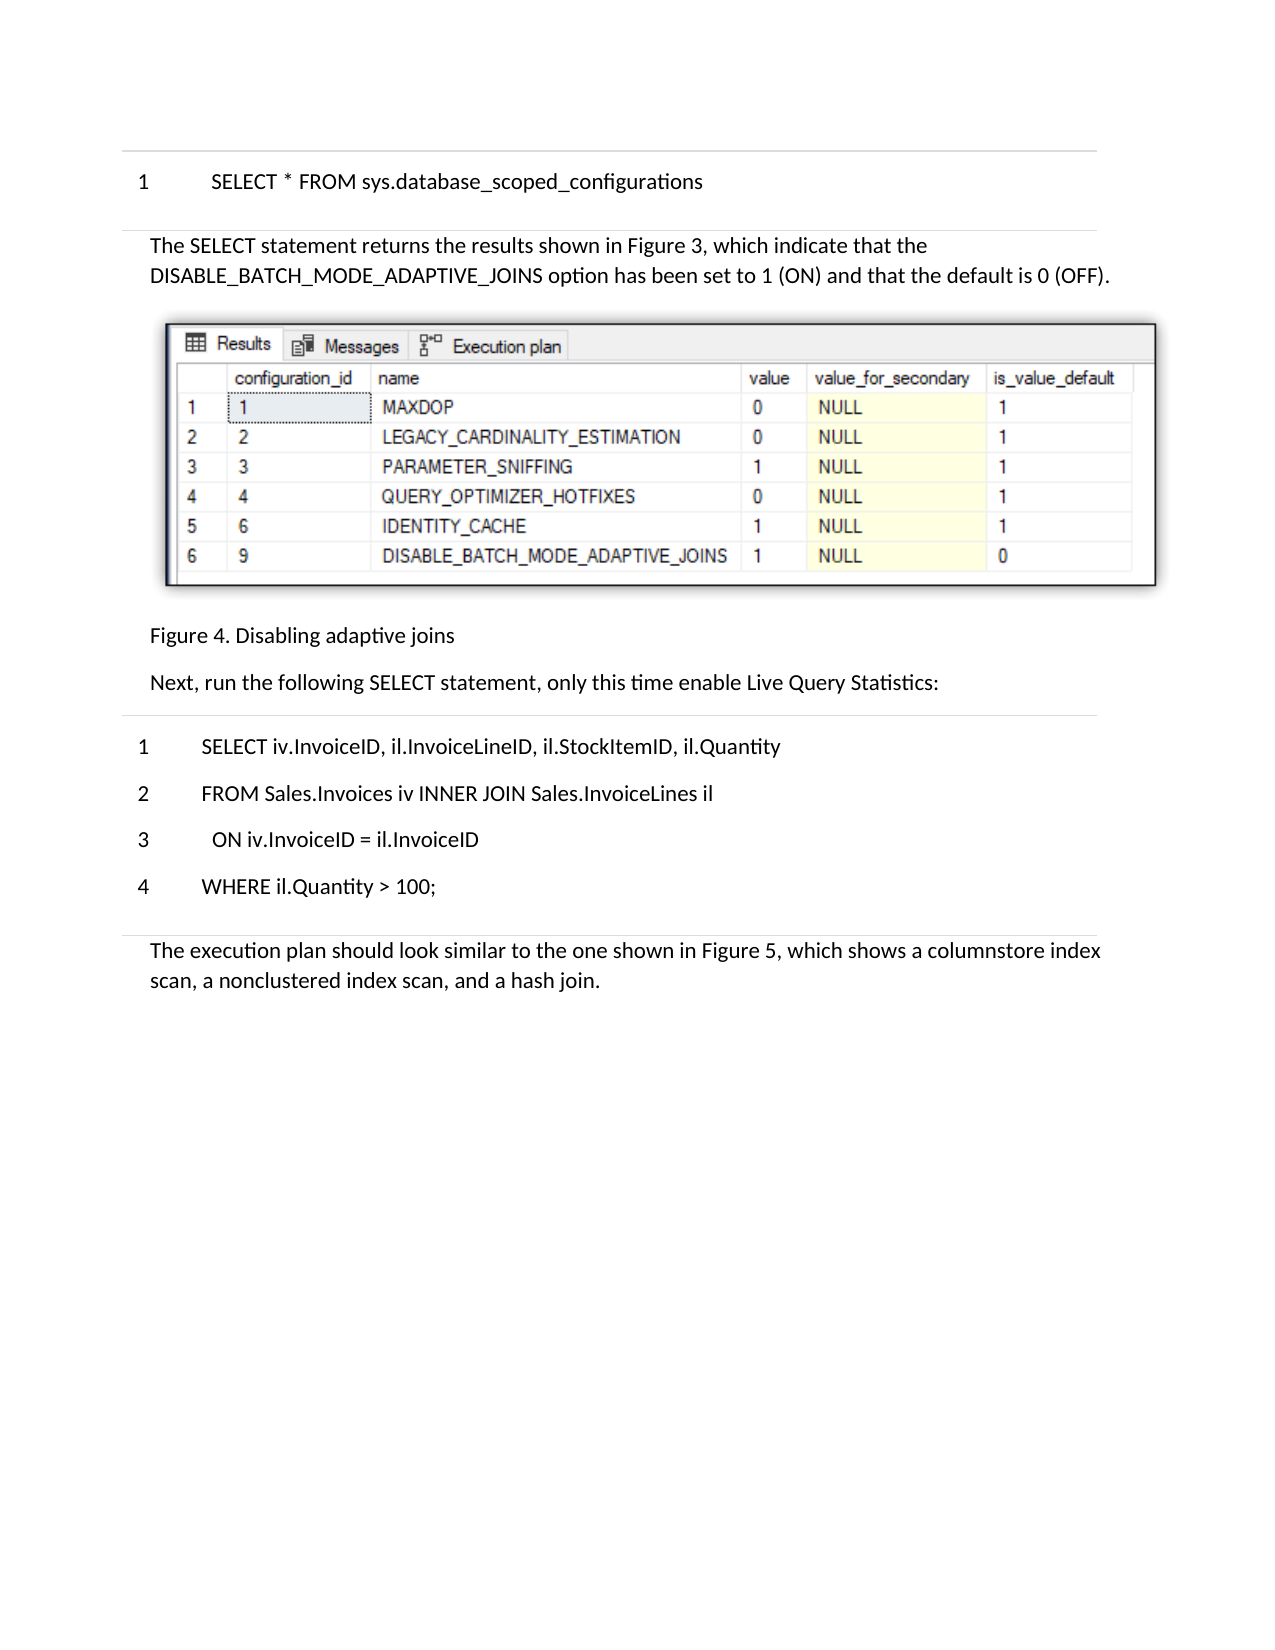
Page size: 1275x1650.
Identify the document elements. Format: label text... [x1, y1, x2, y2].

text The execution plan should look similar to the one shown in Figure 5, which shows a columnstore index scan, a nonclustered index scan, and a hash join. [150, 936, 1125, 994]
table_header 1 [122, 152, 196, 229]
text Figure 4. Disabling adaptive joins [150, 621, 1125, 649]
text The SELECT statement returns the results shown in Figure 3, which indicate that the DISABLE_BATCH_MODE_ADAPTIVE_JOINS option has been set to 1 (ON) and that the default is 0 (OFF). [150, 231, 1125, 289]
table_header SELECT * FROM sys.database_scoped_configurations [196, 152, 1097, 229]
table_header 1 2 3 4 [122, 716, 186, 935]
picture [150, 308, 1172, 602]
table_header SELECT iv.InvoiceID, il.InvoiceLineID, il.StockItemID, il.Quantity FROM Sales.Invoices iv INNER JOIN Sales.InvoiceLines il ON iv.InvoiceID = il.InvoiceID WHERE il.Quantity > 100; [186, 716, 1097, 935]
text Next, run the following SELECT statement, only this time enable Live Query Statistics: [150, 668, 1125, 696]
